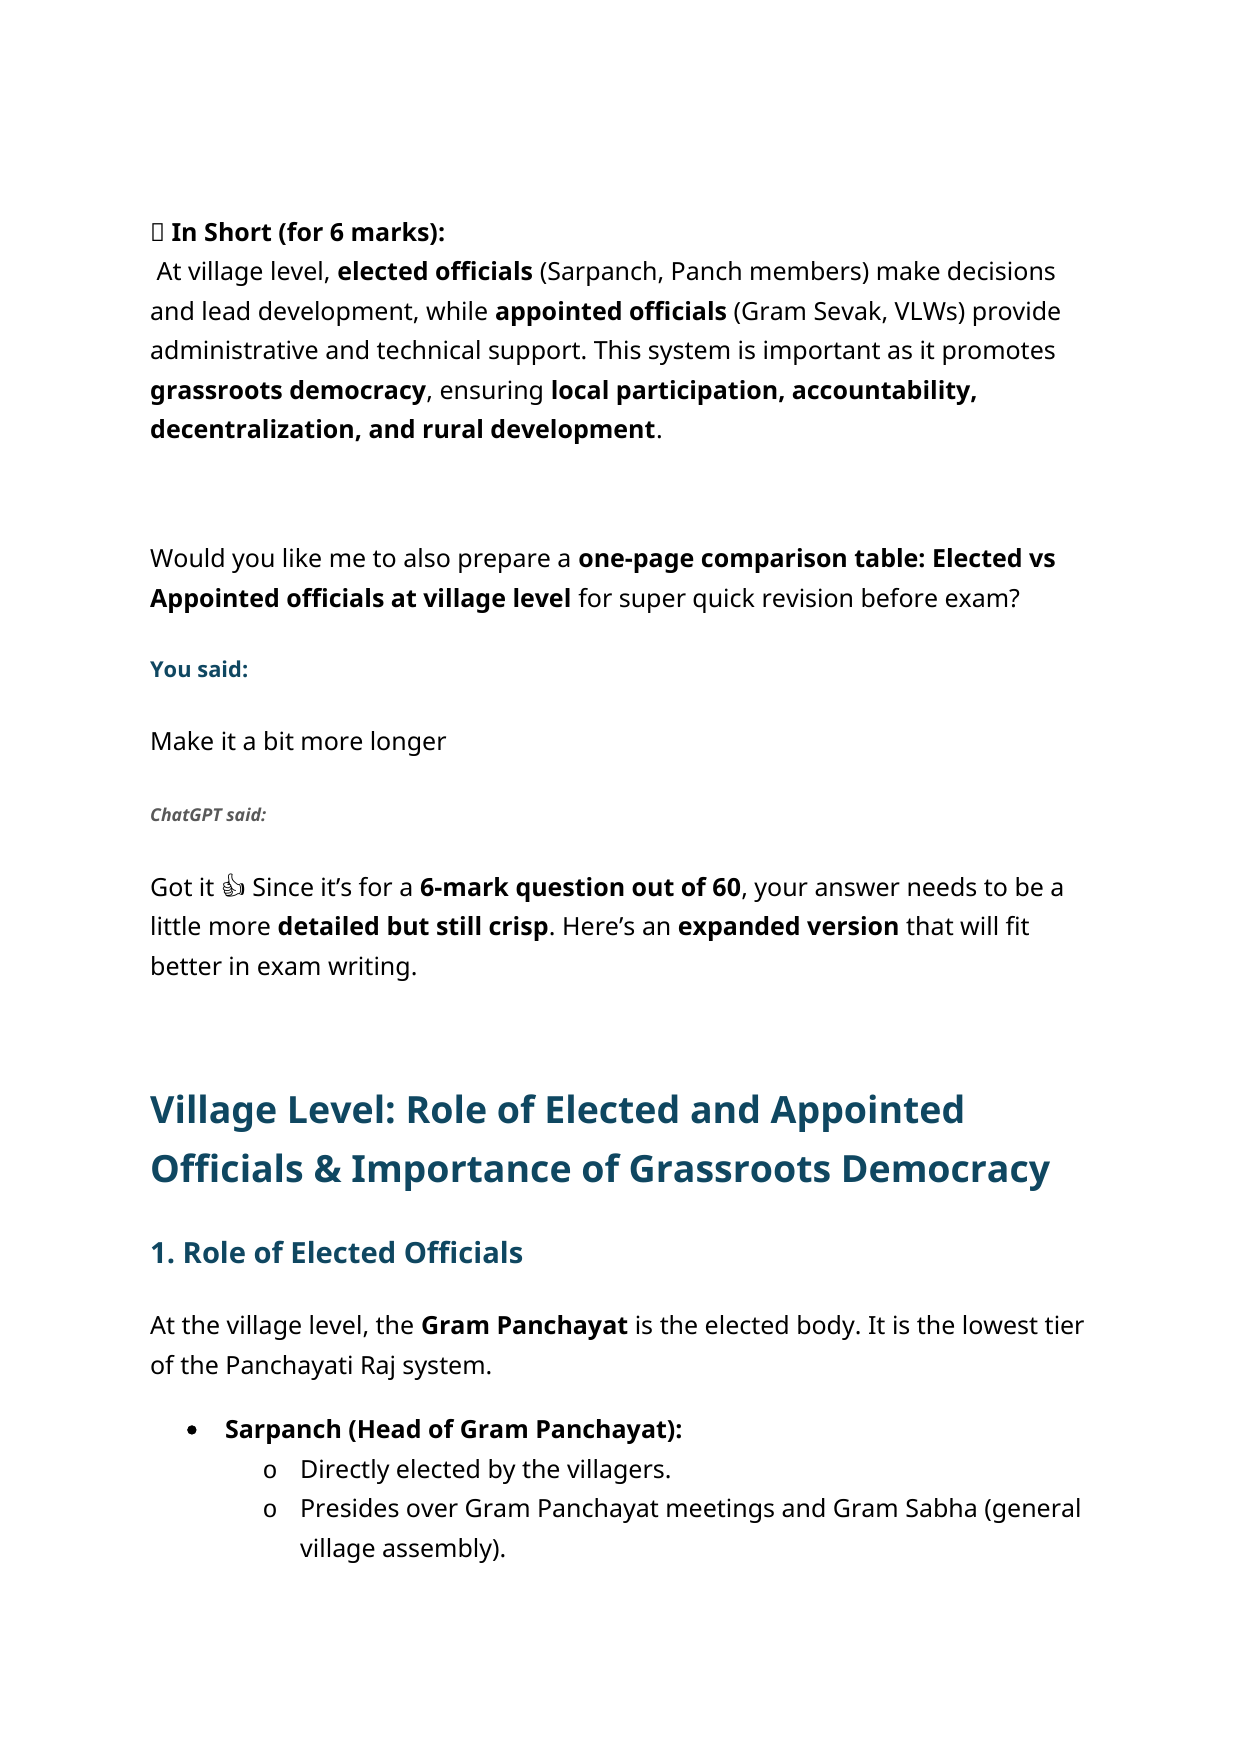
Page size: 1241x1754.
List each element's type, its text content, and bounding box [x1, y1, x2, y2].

list Presides over Gram Panchayat meetings and Gram Sabha (general village assembly). [262, 1491, 1090, 1565]
text At the village level, the Gram Panchayat is the elected body. It is the lowest tier of the Panchayati Raj system. [150, 1308, 1090, 1382]
subtitle ChatGPT said: [150, 802, 1090, 826]
text Would you like me to also prepare a one-page comparison table: Elected vs Appointed officials at village level for super quick revision before exam? [150, 541, 1090, 614]
list Directly elected by the villagers. [262, 1451, 1090, 1486]
text Make it a bit more longer [150, 724, 1090, 758]
subtitle Village Level: Role of Elected and Appointed Officials & Importance of Grassroots Democracy [150, 1083, 1090, 1193]
subtitle You said: [150, 654, 1090, 684]
text Got it 👍 Since it’s for a 6-mark question out of 60, your answer needs to be a little more detailed but still crisp. Here’s an expanded version that will fit better in exam writing. [150, 869, 1090, 982]
text ✅ In Short (for 6 marks): At village level, elected officials (Sarpanch, Panch members) make decisions and lead development, while appointed officials (Gram Sevak, VLWs) provide administrative and technical support. This system is important as it promotes grassroots democracy, ensuring local participation, accountability, decentralization, and rural development. [150, 214, 1090, 446]
list Sarpanch (Head of Gram Panchayat): [187, 1412, 1090, 1446]
subtitle 1. Role of Elected Officials [150, 1233, 1090, 1272]
